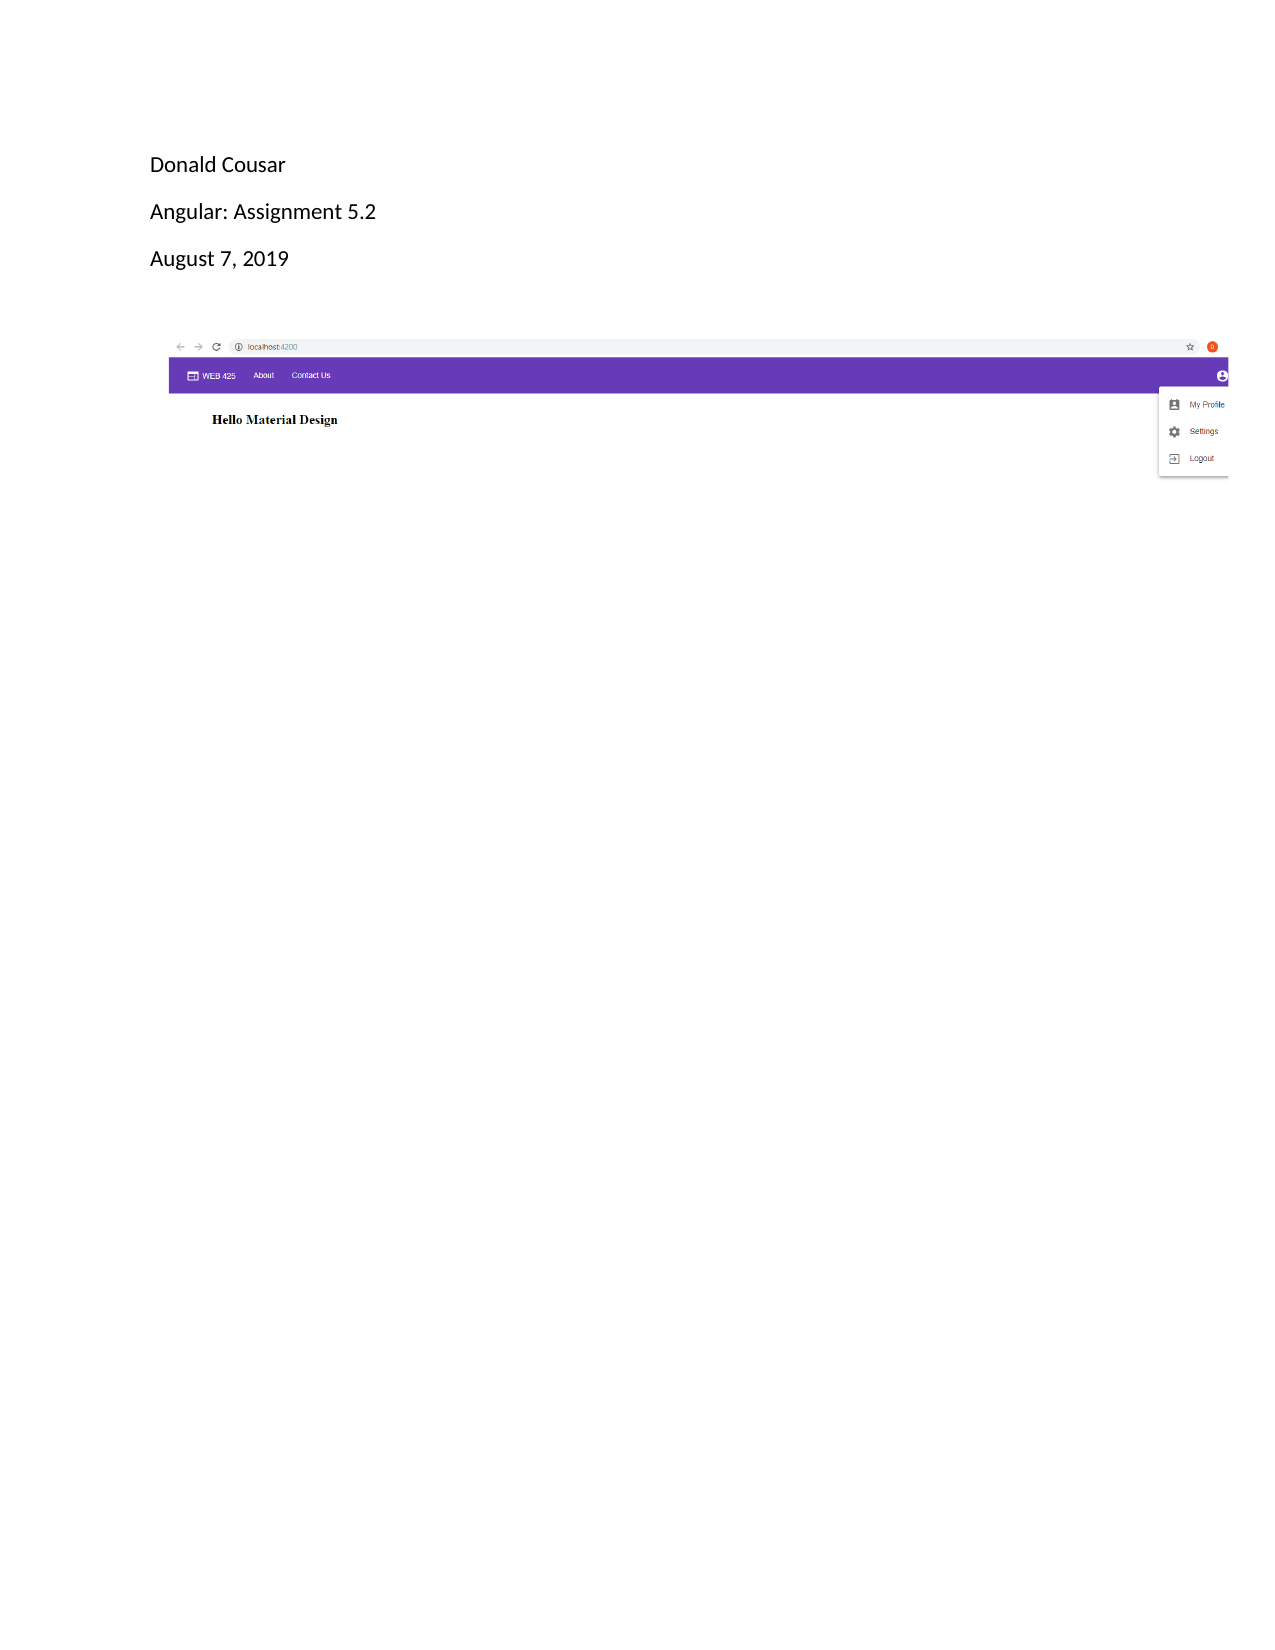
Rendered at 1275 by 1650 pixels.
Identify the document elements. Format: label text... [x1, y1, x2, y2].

text Angular: Assignment 5.2 [150, 197, 1125, 225]
text Donald Cousar [150, 150, 1125, 178]
text August 7, 2019 [150, 244, 1125, 272]
